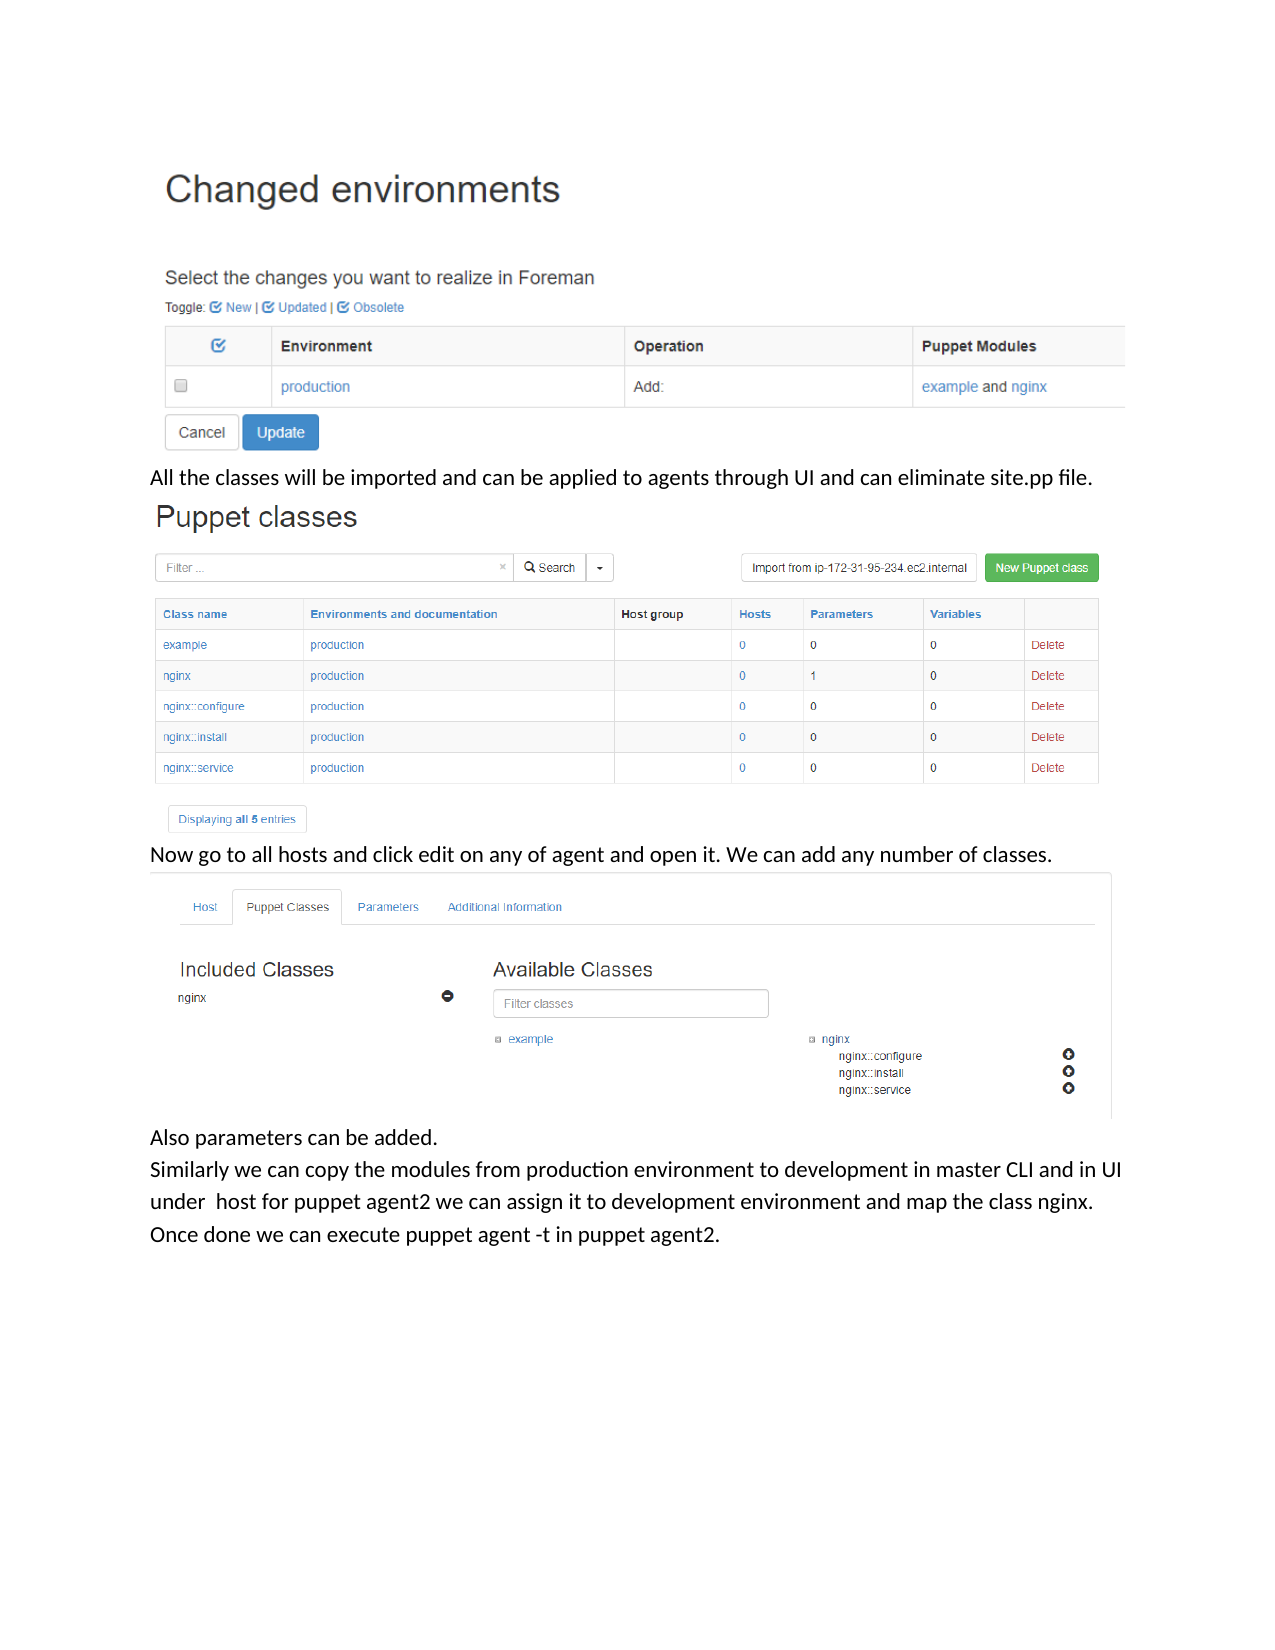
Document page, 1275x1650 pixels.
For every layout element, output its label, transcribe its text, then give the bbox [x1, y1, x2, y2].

picture [150, 872, 1125, 1119]
picture [150, 150, 1125, 459]
text Similarly we can copy the modules from production environment to development in master CLI and in UI under host for puppet agent2 we can assign it to development environment and map the class nginx. Once done we can execute puppet agent -t in puppet agent2. [150, 1155, 1125, 1248]
text All the classes will be imported and can be applied to agents through UI and can eliminate site.pp file. [150, 463, 1125, 491]
text Now go to all hosts and click edit on any of agent and open it. We can add any number of classes. [150, 840, 1125, 868]
picture [150, 495, 1125, 837]
text Also parameters can be added. [150, 1123, 1125, 1151]
